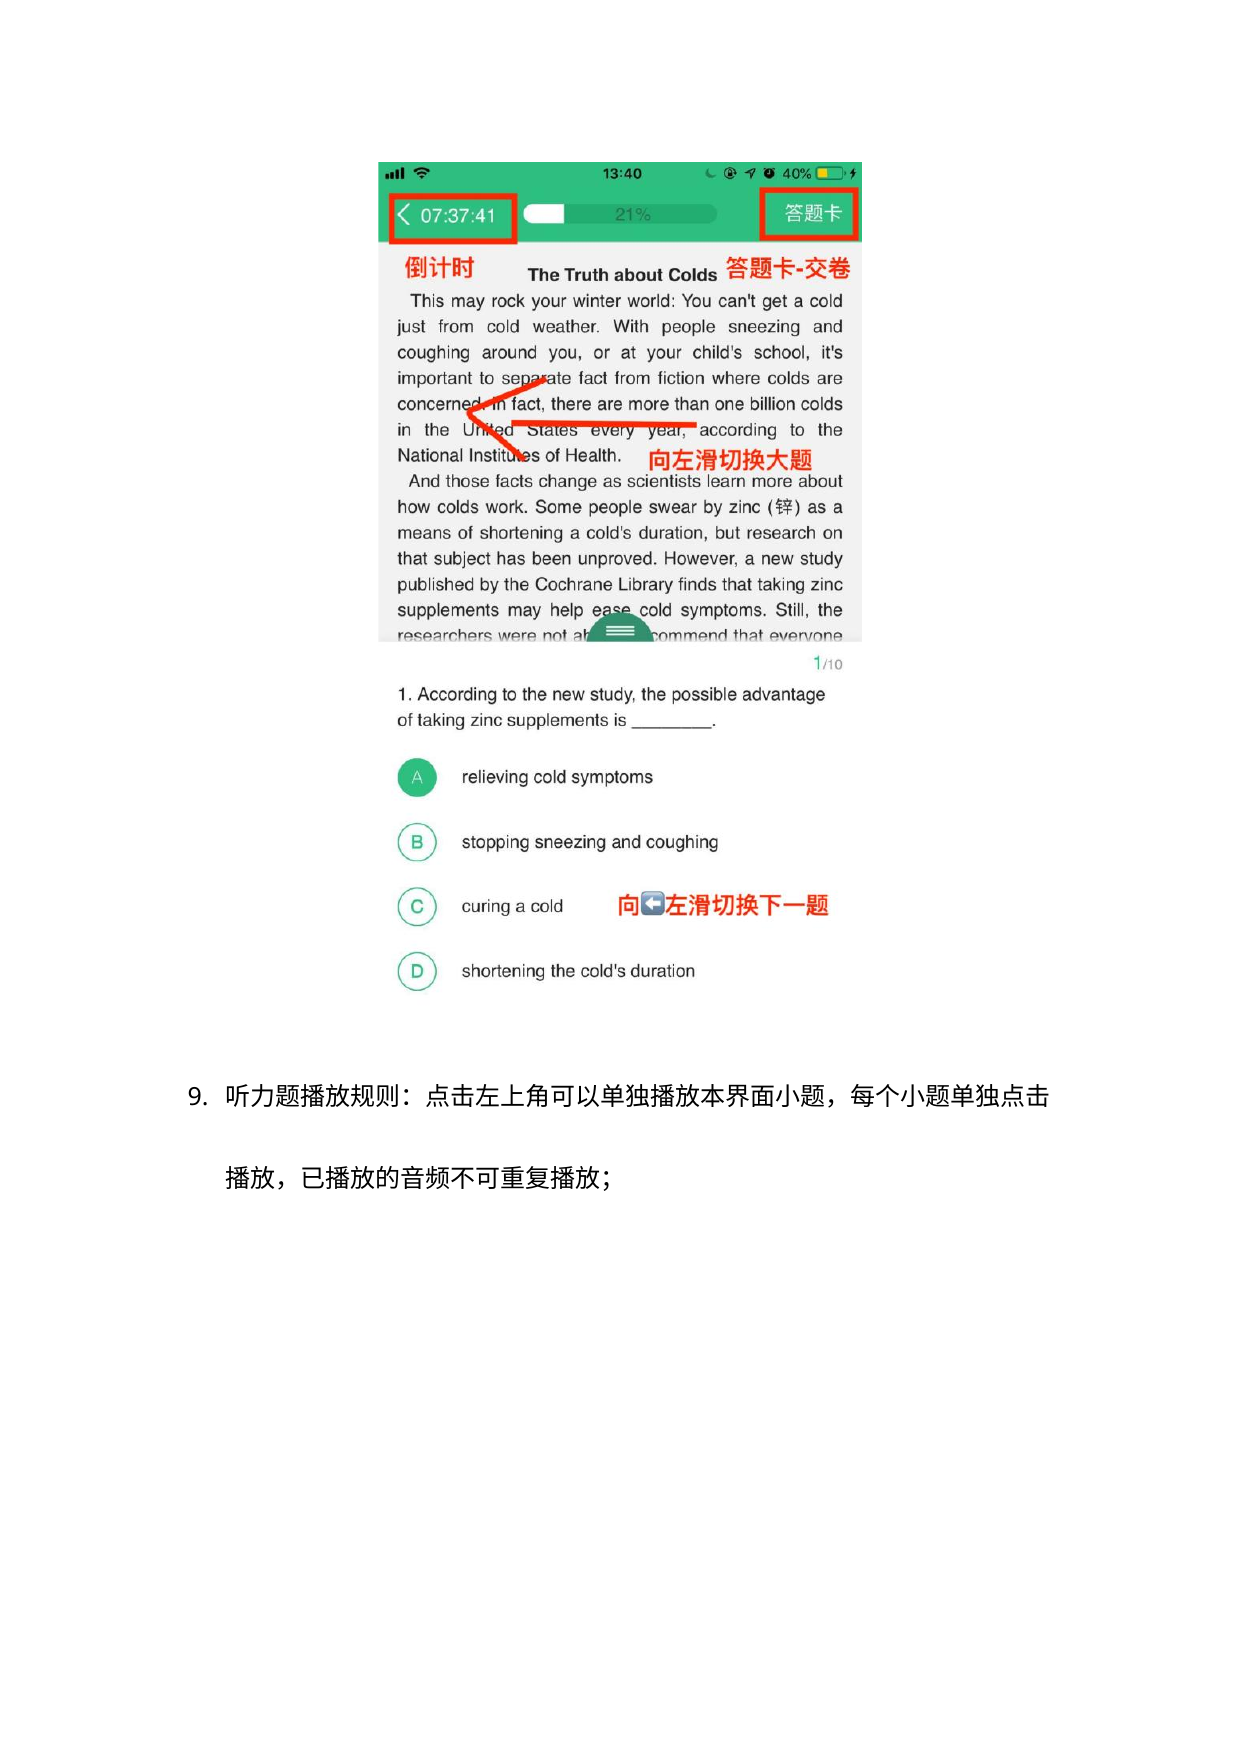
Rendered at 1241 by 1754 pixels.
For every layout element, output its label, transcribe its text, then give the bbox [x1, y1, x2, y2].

picture [378, 162, 862, 1023]
list 听力题播放规则：点击左上角可以单独播放本界面小题，每个小题单独点击播放，已播放的音频不可重复播放； [187, 1062, 1053, 1209]
